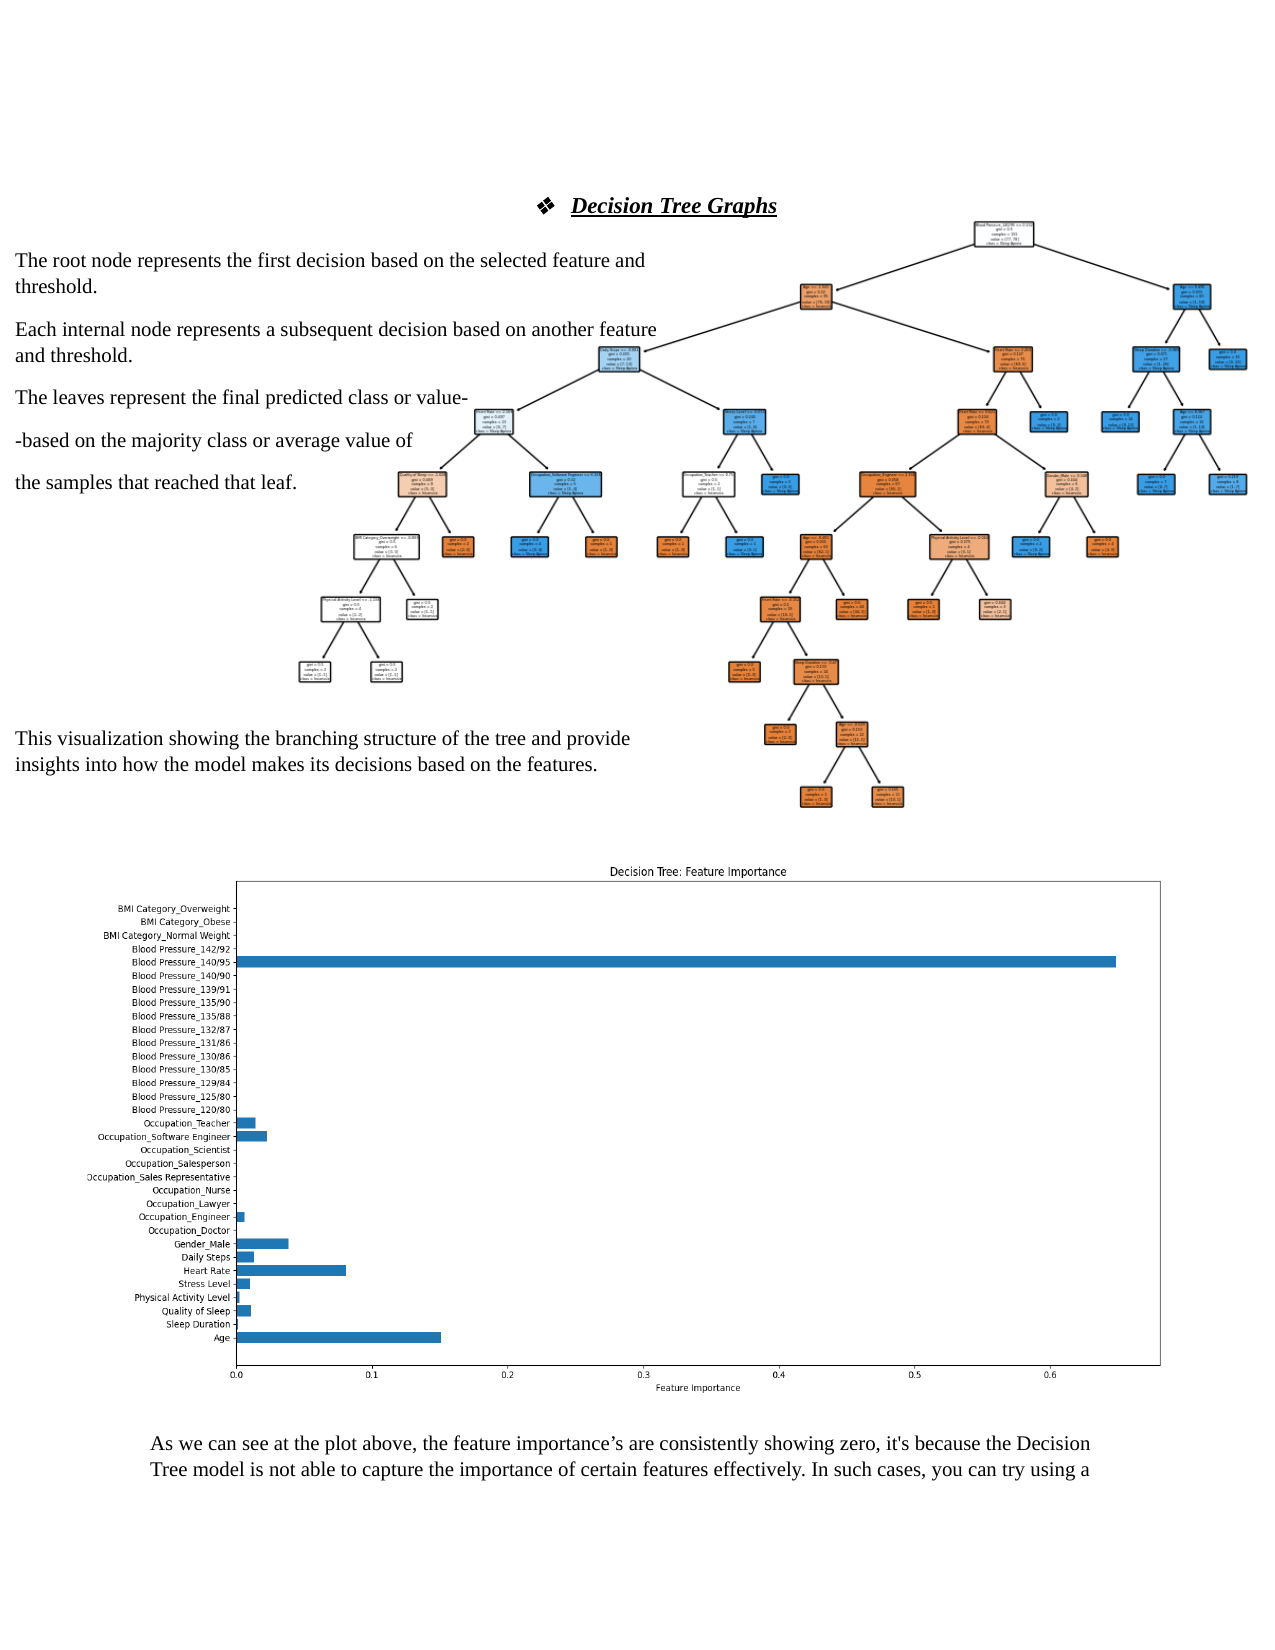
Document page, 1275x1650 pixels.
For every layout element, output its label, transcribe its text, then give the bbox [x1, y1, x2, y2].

picture [87, 852, 1188, 1394]
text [150, 1431, 1125, 1481]
picture [293, 198, 1275, 809]
list Decision Tree Graphs [187, 193, 1125, 219]
